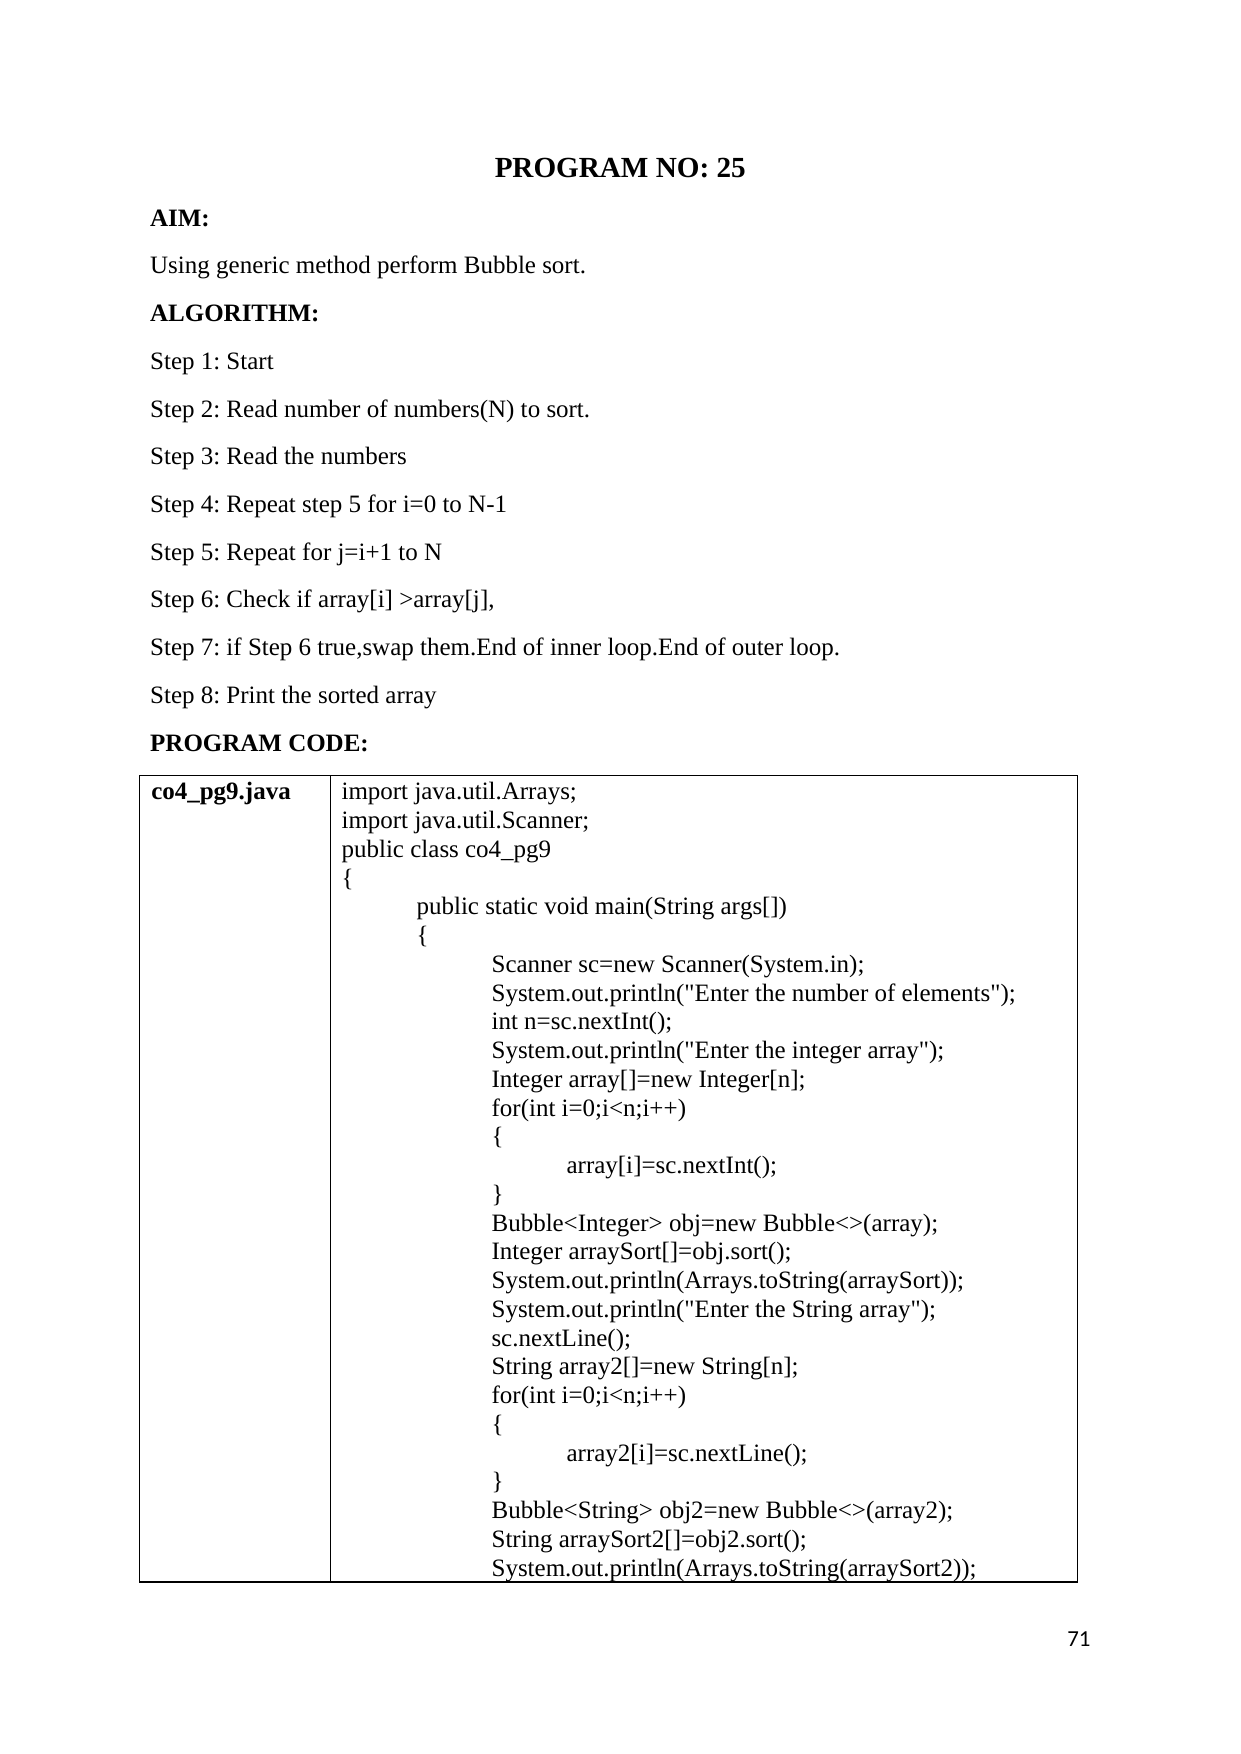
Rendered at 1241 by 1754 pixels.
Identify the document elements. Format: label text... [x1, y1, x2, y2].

text Step 7: if Step 6 true,swap them.End of inner loop.End of outer loop. [150, 632, 1090, 661]
table_header co4_pg9.java [140, 776, 330, 1581]
text Using generic method perform Bubble sort. [150, 251, 1090, 279]
text ALGORITHM: [150, 298, 1090, 327]
text Step 3: Read the numbers [150, 441, 1090, 470]
text Step 1: Start [150, 346, 1090, 375]
text Step 5: Repeat for j=i+1 to N [150, 537, 1090, 566]
text Step 4: Repeat step 5 for i=0 to N-1 [150, 489, 1090, 518]
text Step 6: Check if array[i] >array[j], [150, 584, 1090, 613]
text PROGRAM CODE: [150, 728, 1090, 756]
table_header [331, 776, 1077, 1581]
text AIM: [150, 203, 1090, 232]
text Step 2: Read number of numbers(N) to sort. [150, 394, 1090, 422]
text Step 8: Print the sorted array [150, 680, 1090, 709]
text PROGRAM NO: 25 [150, 150, 1090, 183]
